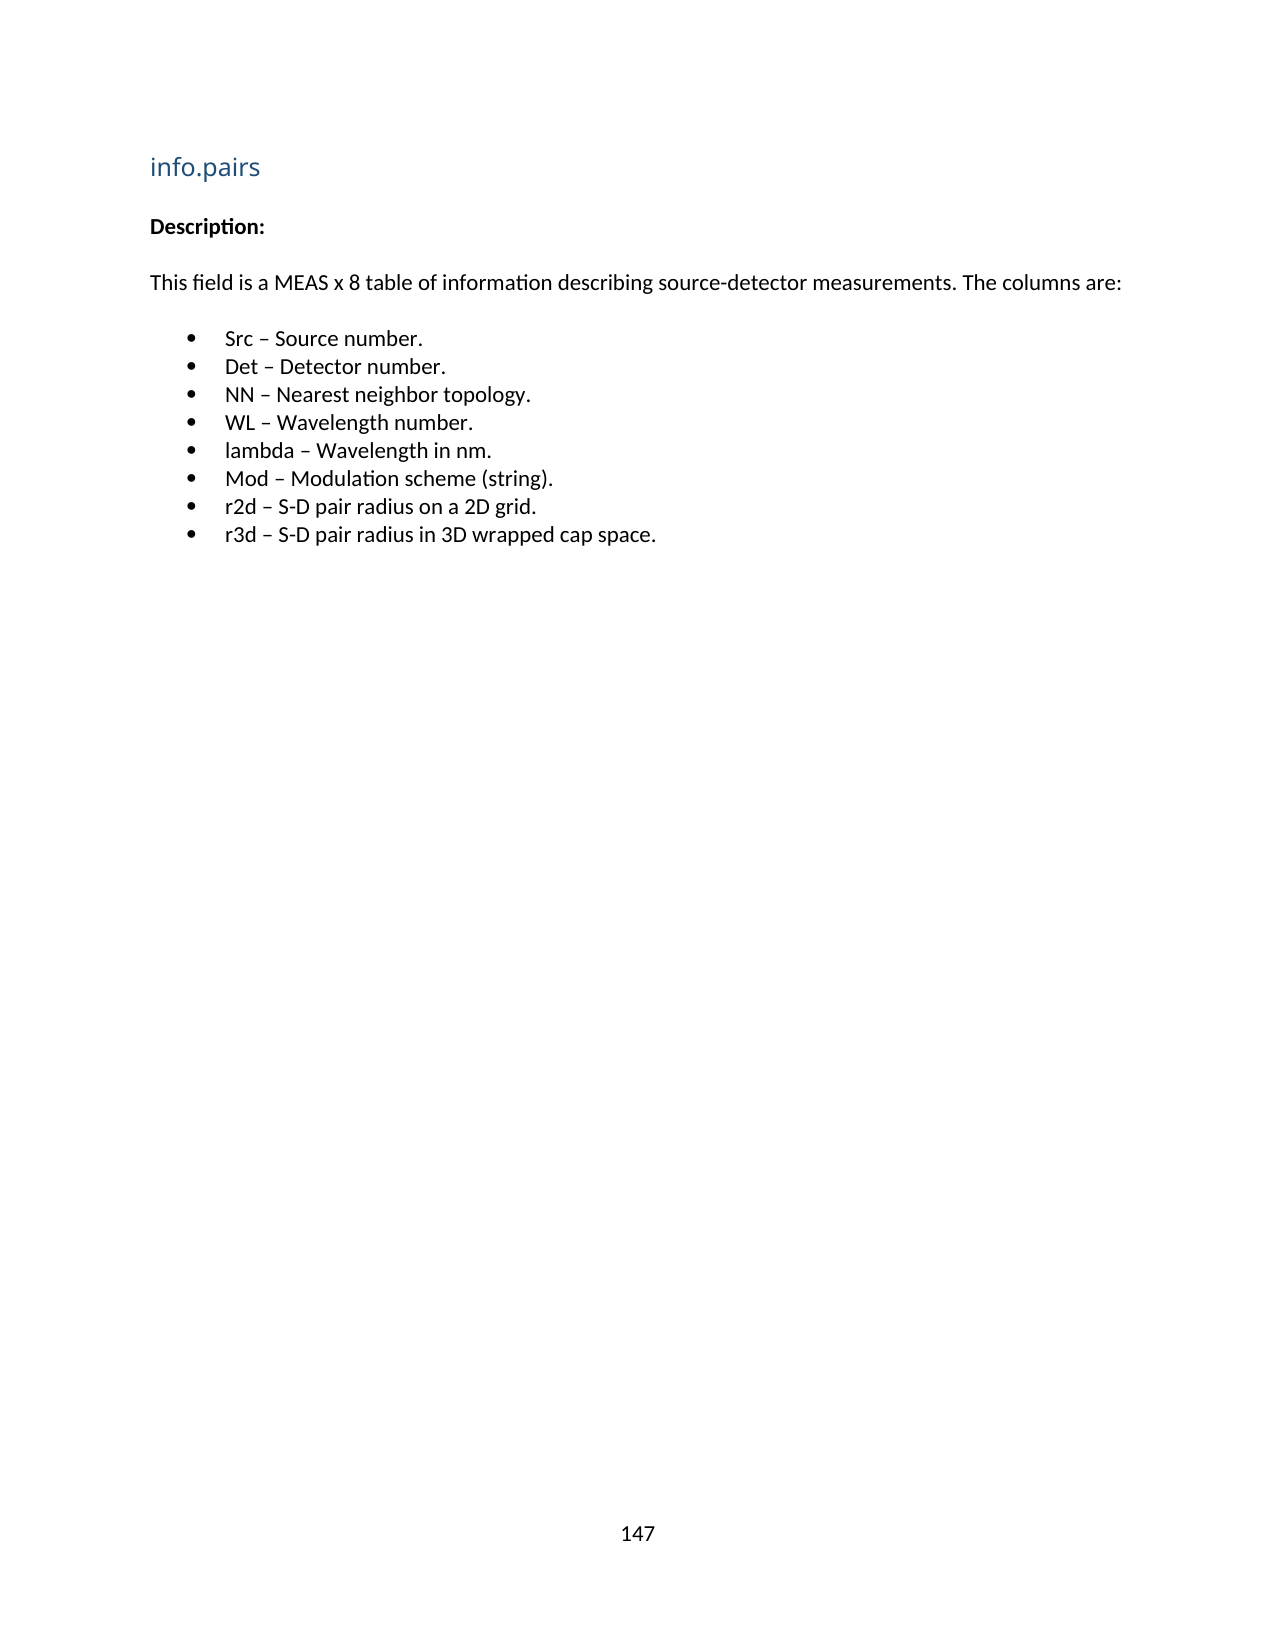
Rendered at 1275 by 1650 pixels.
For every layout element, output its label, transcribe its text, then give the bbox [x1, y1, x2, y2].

text This field is a MEAS x 8 table of information describing source-detector measurements. The columns are: [150, 268, 1125, 296]
text Description: [150, 212, 1125, 240]
list WL – Wavelength number. [187, 408, 1125, 436]
list NN – Nearest neighbor topology. [187, 380, 1125, 408]
list Det – Detector number. [187, 352, 1125, 380]
list Src – Source number. [187, 324, 1125, 352]
list r2d – S-D pair radius on a 2D grid. [187, 492, 1125, 520]
text info.pairs [150, 150, 1125, 184]
list lambda – Wavelength in nm. [187, 436, 1125, 464]
list r3d – S-D pair radius in 3D wrapped cap space. [187, 520, 1125, 548]
list Mod – Modulation scheme (string). [187, 464, 1125, 492]
